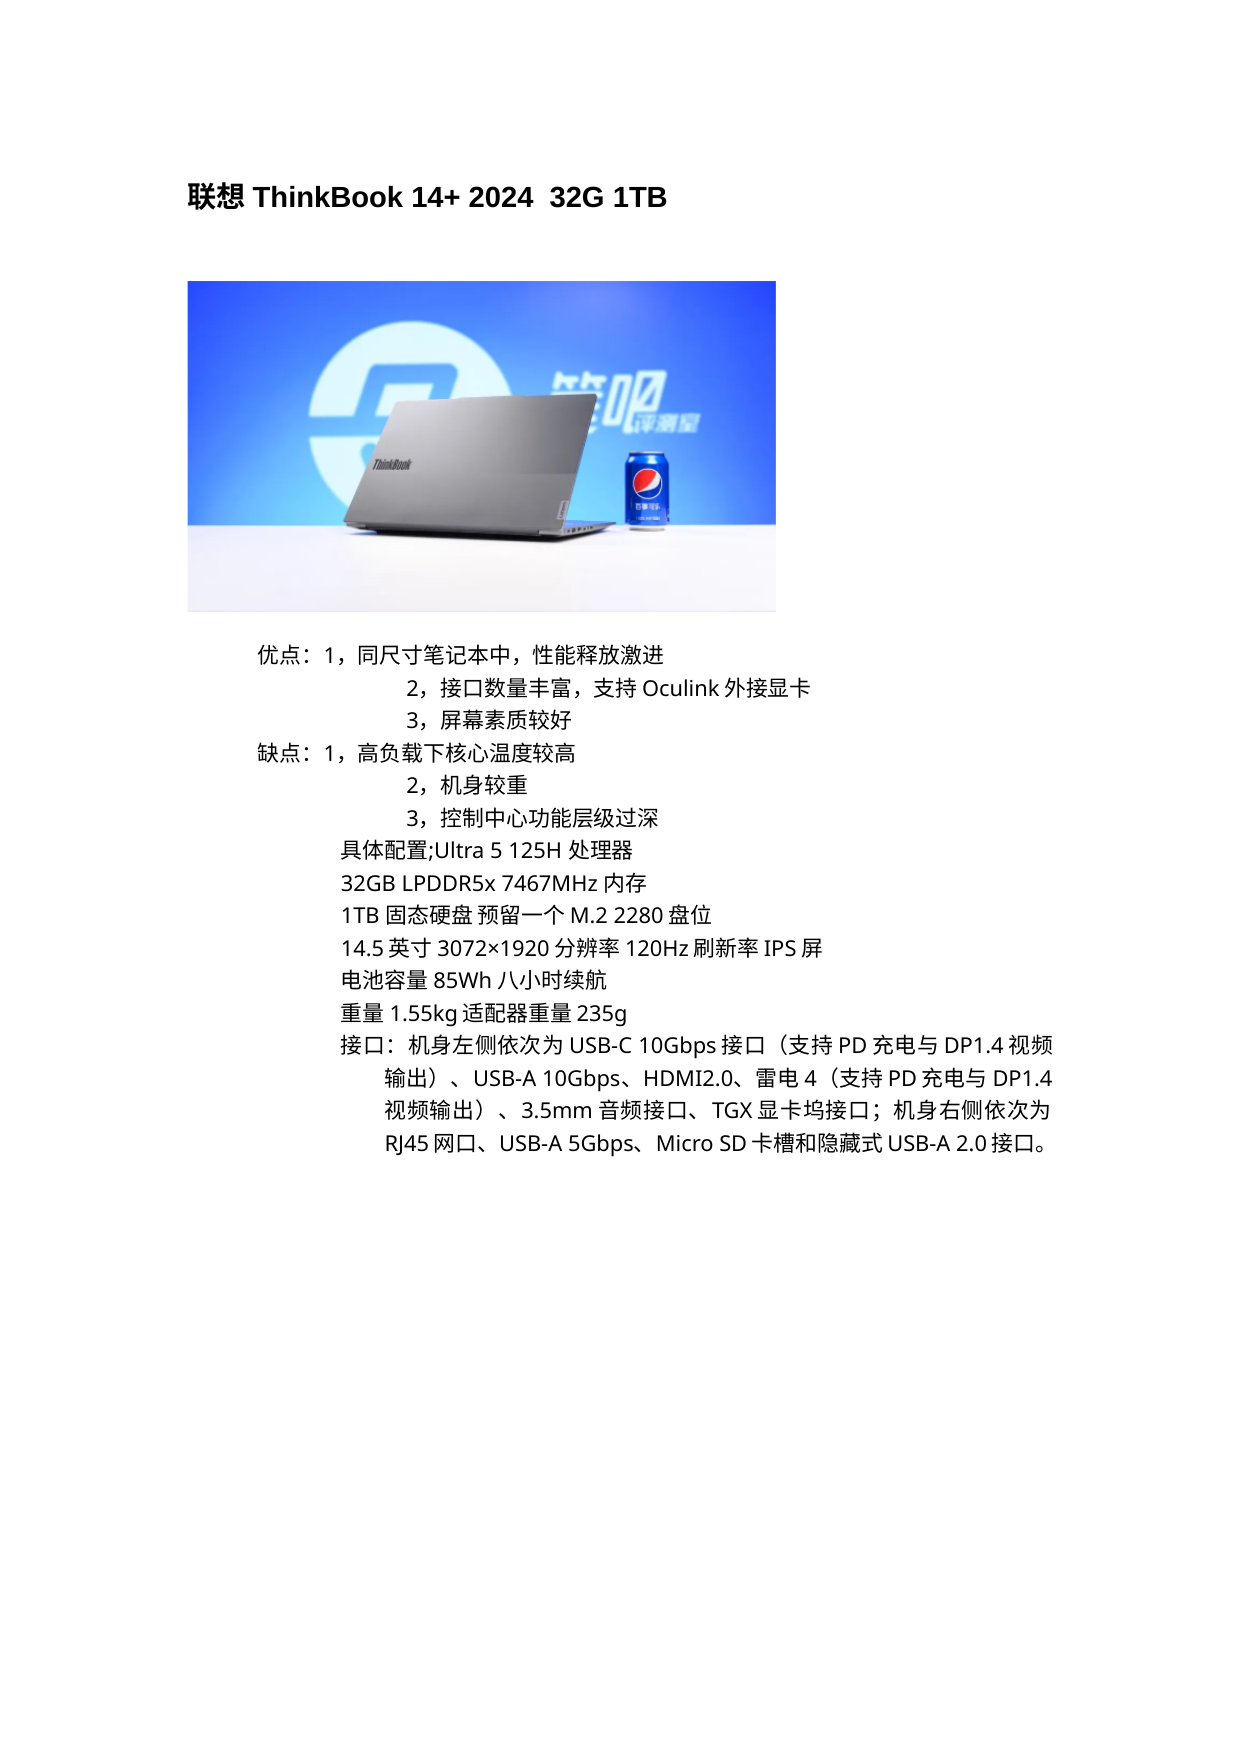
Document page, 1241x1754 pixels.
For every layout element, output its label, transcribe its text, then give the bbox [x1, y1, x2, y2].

list 屏幕素质较好 [231, 703, 1053, 735]
list 机身较重 [187, 768, 1053, 800]
text 优点：1，同尺寸笔记本中，性能释放激进 [187, 638, 1053, 670]
text 14.5英寸 3072×1920分辨率 120Hz刷新率 IPS屏 [187, 930, 1053, 963]
text 缺点：1，高负载下核心温度较高 [187, 735, 1053, 768]
list 接口数量丰富，支持Oculink外接显卡 [231, 670, 1053, 703]
picture [187, 280, 778, 613]
text 32GB LPDDR5x 7467MHz 内存 [187, 865, 1053, 898]
text 电池容量 85Wh 八小时续航 [187, 963, 1053, 995]
list 控制中心功能层级过深 [187, 800, 1053, 833]
text 具体配置;Ultra 5 125H 处理器 [187, 833, 1053, 865]
text 重量 1.55kg适配器重量 235g [187, 995, 1053, 1028]
subtitle 联想 ThinkBook 14+ 2024 32G 1TB [187, 162, 1053, 227]
text 接口：机身左侧依次为USB-C 10Gbps接口（支持PD充电与DP1.4视频输出）、USB-A 10Gbps、HDMI2.0、雷电4（支持PD充电与DP1.4视频输出）、3.5mm音频接口、TGX显卡坞接口；机身右侧依次为RJ45网口、USB-A 5Gbps、Micro SD卡槽和隐藏式USB-A 2.0接口。 [341, 1028, 1053, 1158]
text 1TB 固态硬盘 预留一个M.2 2280盘位 [187, 898, 1053, 930]
